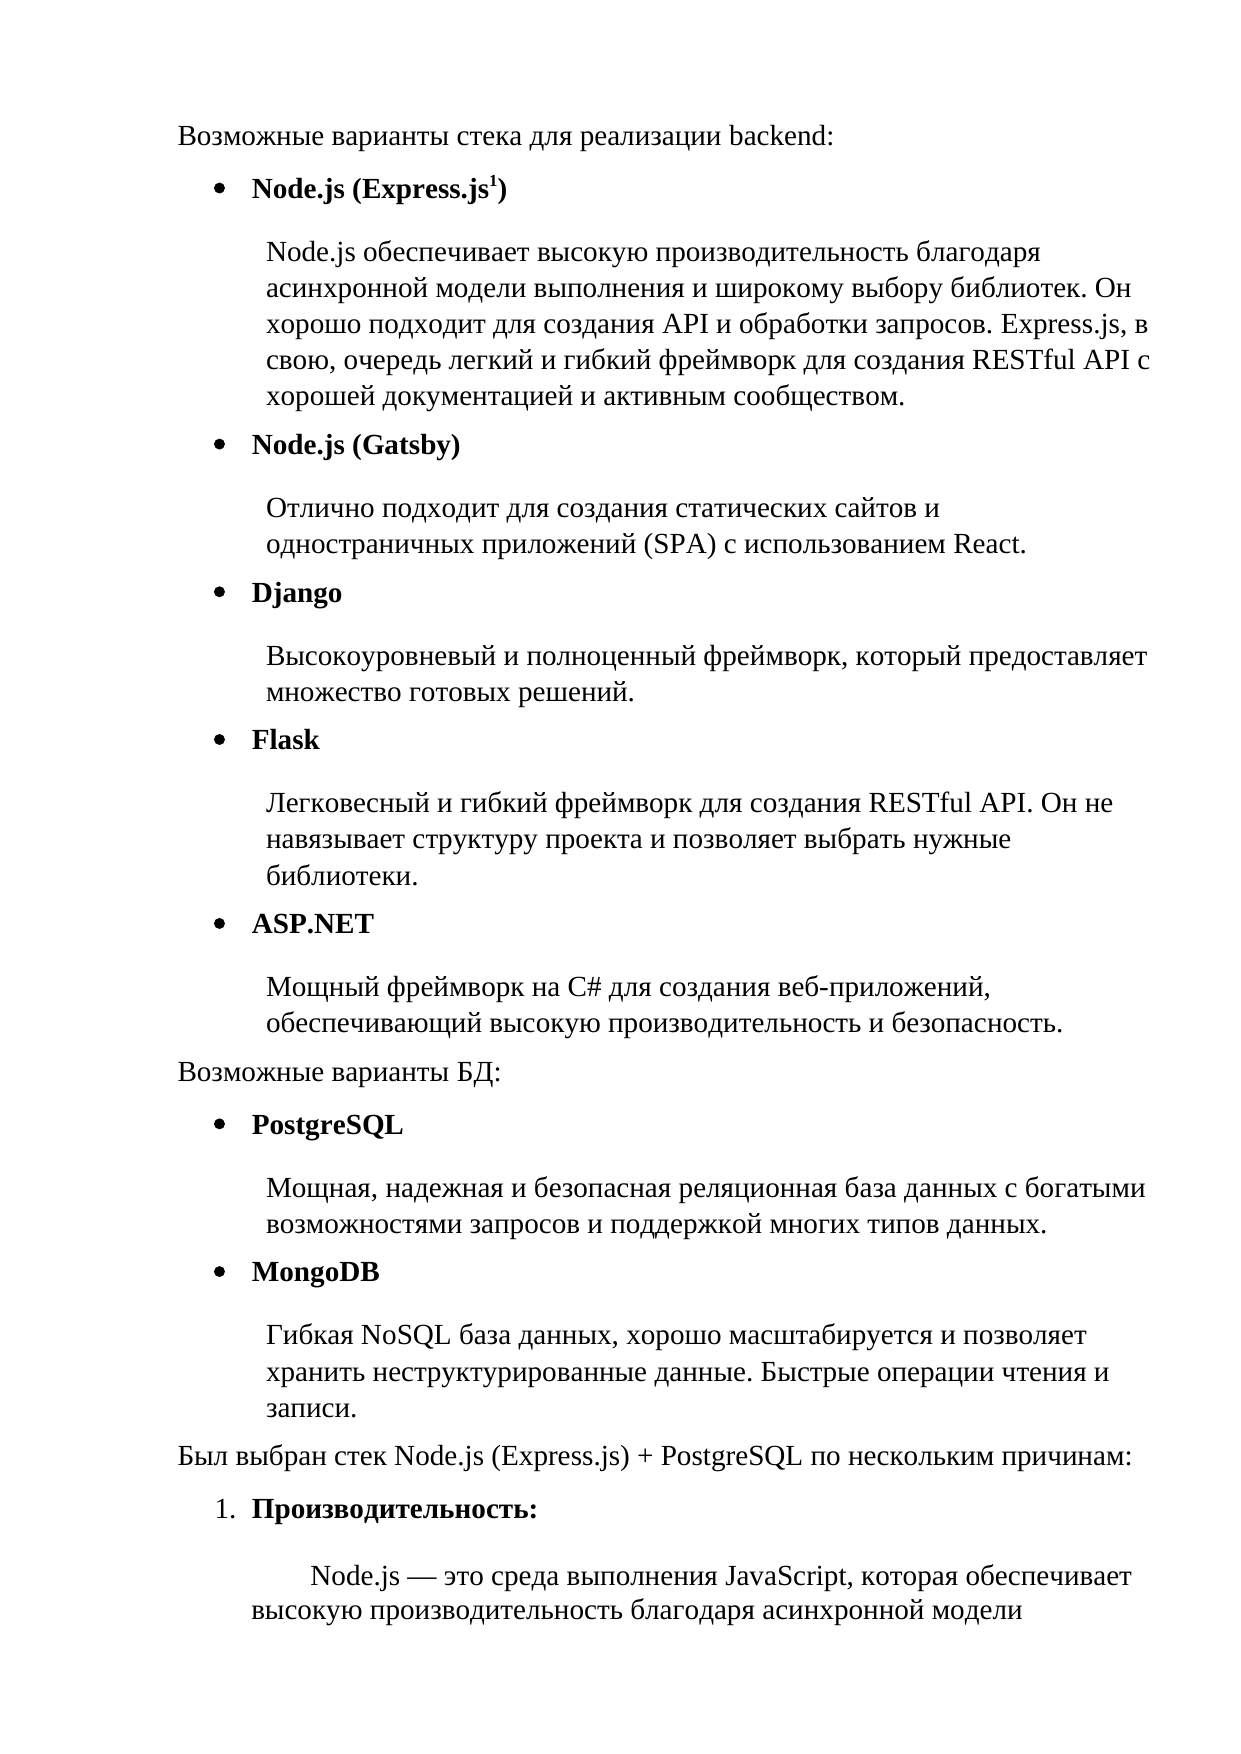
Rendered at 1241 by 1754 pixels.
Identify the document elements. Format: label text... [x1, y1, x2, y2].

list MongoDB [214, 1254, 1152, 1288]
text Был выбран стек Node.js (Express.js) + PostgreSQL по нескольким причинам: [177, 1438, 1152, 1472]
list Отлично подходит для создания статических сайтов и одностраничных приложений (SPA) с использованием React. [266, 490, 1152, 560]
list Flask [214, 722, 1152, 756]
list Производительность: [214, 1491, 1152, 1525]
list Гибкая NoSQL база данных, хорошо масштабируется и позволяет хранить неструктурированные данные. Быстрые операции чтения и записи. [266, 1317, 1152, 1423]
list Высокоуровневый и полноценный фреймворк, который предоставляет множество готовых решений. [266, 638, 1152, 707]
list Django [214, 575, 1152, 608]
text Возможные варианты стека для реализации backend: [177, 118, 1152, 152]
text Возможные варианты БД: [177, 1054, 1152, 1088]
list Легковесный и гибкий фреймворк для создания RESTful API. Он не навязывает структуру проекта и позволяет выбрать нужные библиотеки. [266, 785, 1152, 891]
list Node.js (Gatsby) [214, 427, 1152, 461]
list PostgreSQL [214, 1107, 1152, 1141]
list Node.js обеспечивает высокую производительность благодаря асинхронной модели выполнения и широкому выбору библиотек. Он хорошо подходит для создания API и обработки запросов. Express.js, в свою, очередь легкий и гибкий фреймворк для создания RESTful API с хорошей документацией и активным сообществом. [266, 234, 1152, 412]
list ASP.NET [214, 906, 1152, 940]
list Мощная, надежная и безопасная реляционная база данных с богатыми возможностями запросов и поддержкой многих типов данных. [266, 1170, 1152, 1239]
list Мощный фреймворк на C# для создания веб-приложений, обеспечивающий высокую производительность и безопасность. [266, 969, 1152, 1039]
list Node.js (Express.js1) [214, 171, 1152, 204]
